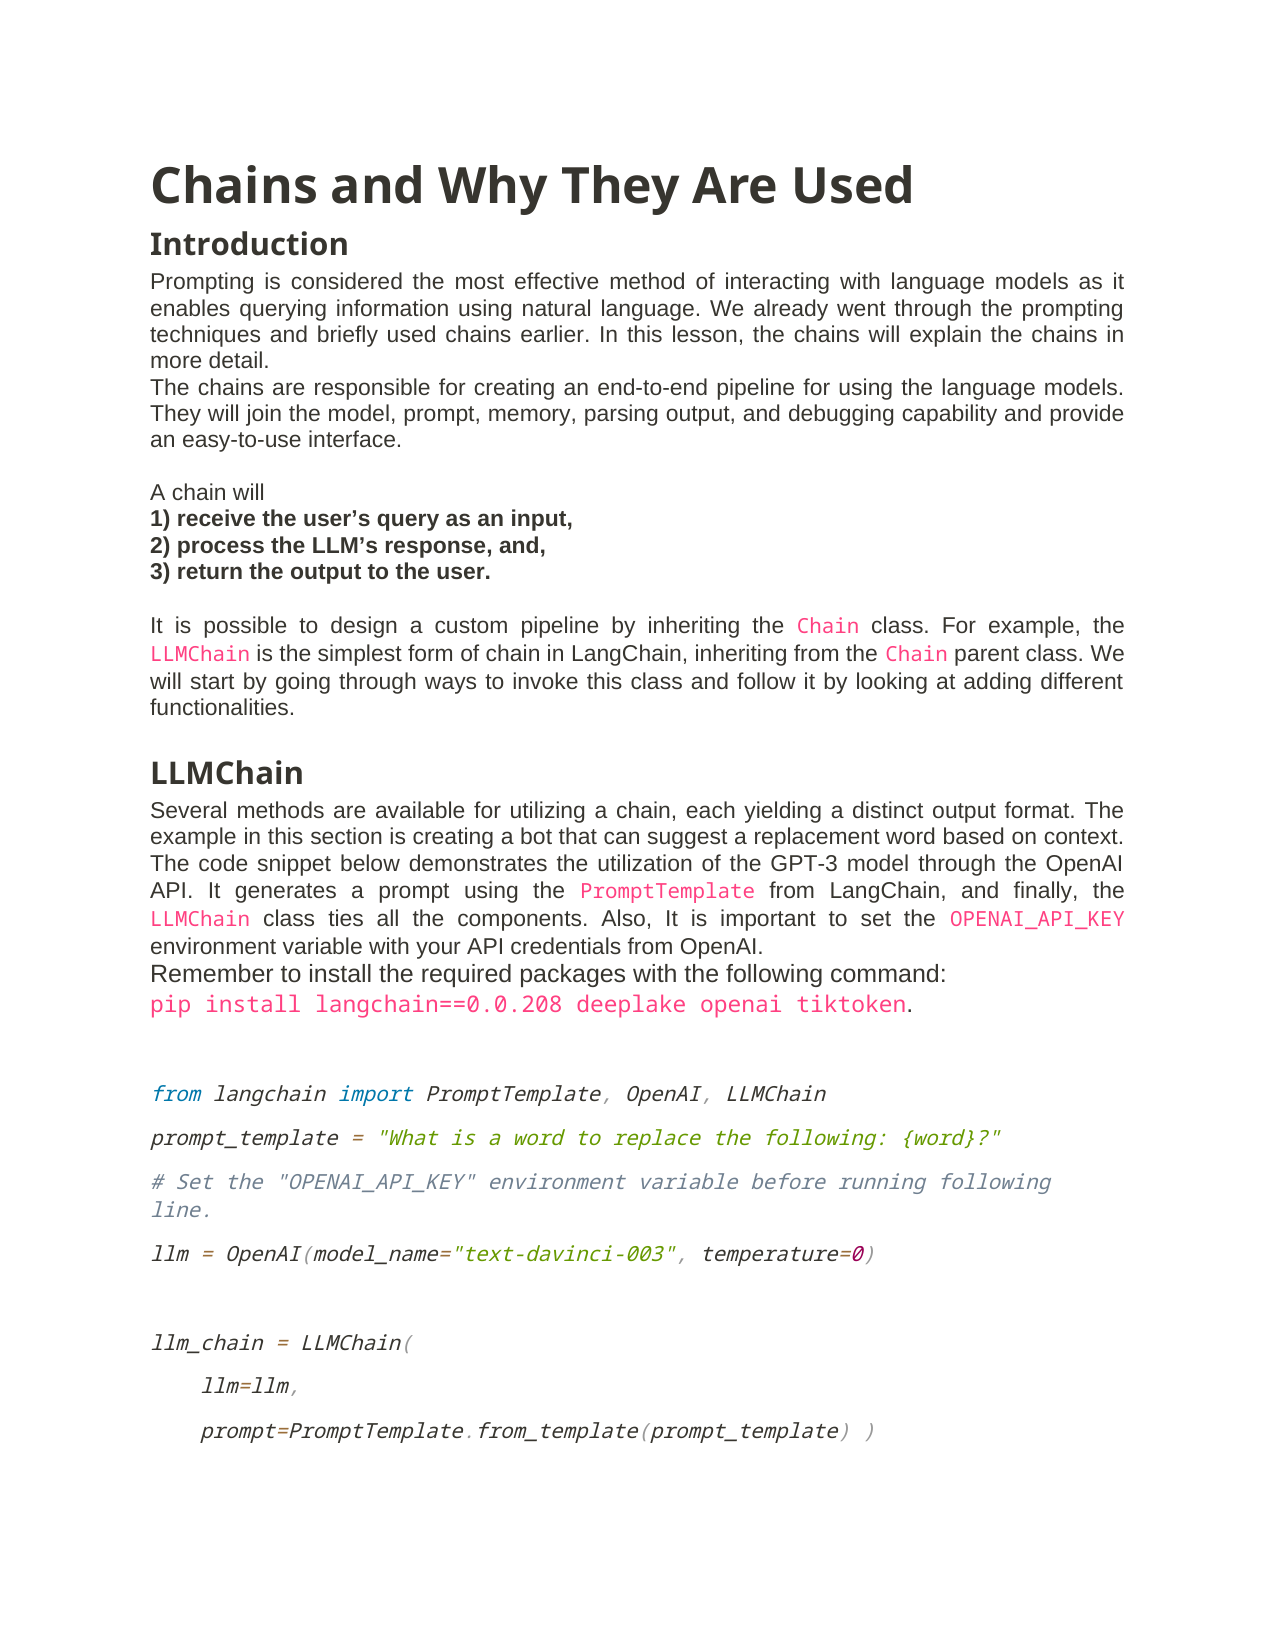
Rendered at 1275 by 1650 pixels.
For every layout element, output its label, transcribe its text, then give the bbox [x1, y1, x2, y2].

text 1) receive the user’s query as an input, [150, 505, 1125, 532]
text pip install langchain==0.0.208 deeplake openai tiktoken. [150, 988, 1125, 1019]
text prompt_template = "What is a word to replace the following: {word}?" [150, 1123, 1125, 1151]
text llm = OpenAI(model_name="text-davinci-003", temperature=0) [150, 1239, 1125, 1268]
subtitle LLMChain [150, 751, 1125, 793]
text llm=llm, [150, 1372, 1125, 1400]
text 2) process the LLM’s response, and, [150, 532, 1125, 558]
text Several methods are available for utilizing a chain, each yielding a distinct output format. The example in this section is creating a bot that can suggest a replacement word based on context. The code snippet below demonstrates the utilization of the GPT-3 model through the OpenAI API. It generates a prompt using the PromptTemplate from LangChain, and finally, the LLMChain class ties all the components. Also, It is important to set the OPENAI_API_KEY environment variable with your API credentials from OpenAI. [150, 797, 1125, 959]
text prompt=PromptTemplate.from_template(prompt_template) ) [150, 1416, 1125, 1444]
text 3) return the output to the user. [150, 558, 1125, 584]
text A chain will [150, 479, 1125, 505]
text # Set the "OPENAI_API_KEY" environment variable before running following line. [150, 1167, 1125, 1224]
subtitle Introduction [150, 222, 1125, 265]
text Prompting is considered the most effective method of interacting with language models as it enables querying information using natural language. We already went through the prompting techniques and briefly used chains earlier. In this lesson, the chains will explain the chains in more detail. [150, 268, 1125, 374]
text The chains are responsible for creating an end-to-end pipeline for using the language models. They will join the model, prompt, memory, parsing output, and debugging capability and provide an easy-to-use interface. [150, 374, 1125, 453]
text from langchain import PromptTemplate, OpenAI, LLMChain [150, 1079, 1125, 1107]
text It is possible to design a custom pipeline by inheriting the Chain class. For example, the LLMChain is the simplest form of chain in LangChain, inheriting from the Chain parent class. We will start by going through ways to invoke this class and follow it by looking at adding different functionalities. [150, 611, 1125, 720]
text llm_chain = LLMChain( [150, 1328, 1125, 1356]
text Remember to install the required packages with the following command: [150, 959, 1125, 988]
subtitle Chains and Why They Are Used [150, 150, 1125, 218]
